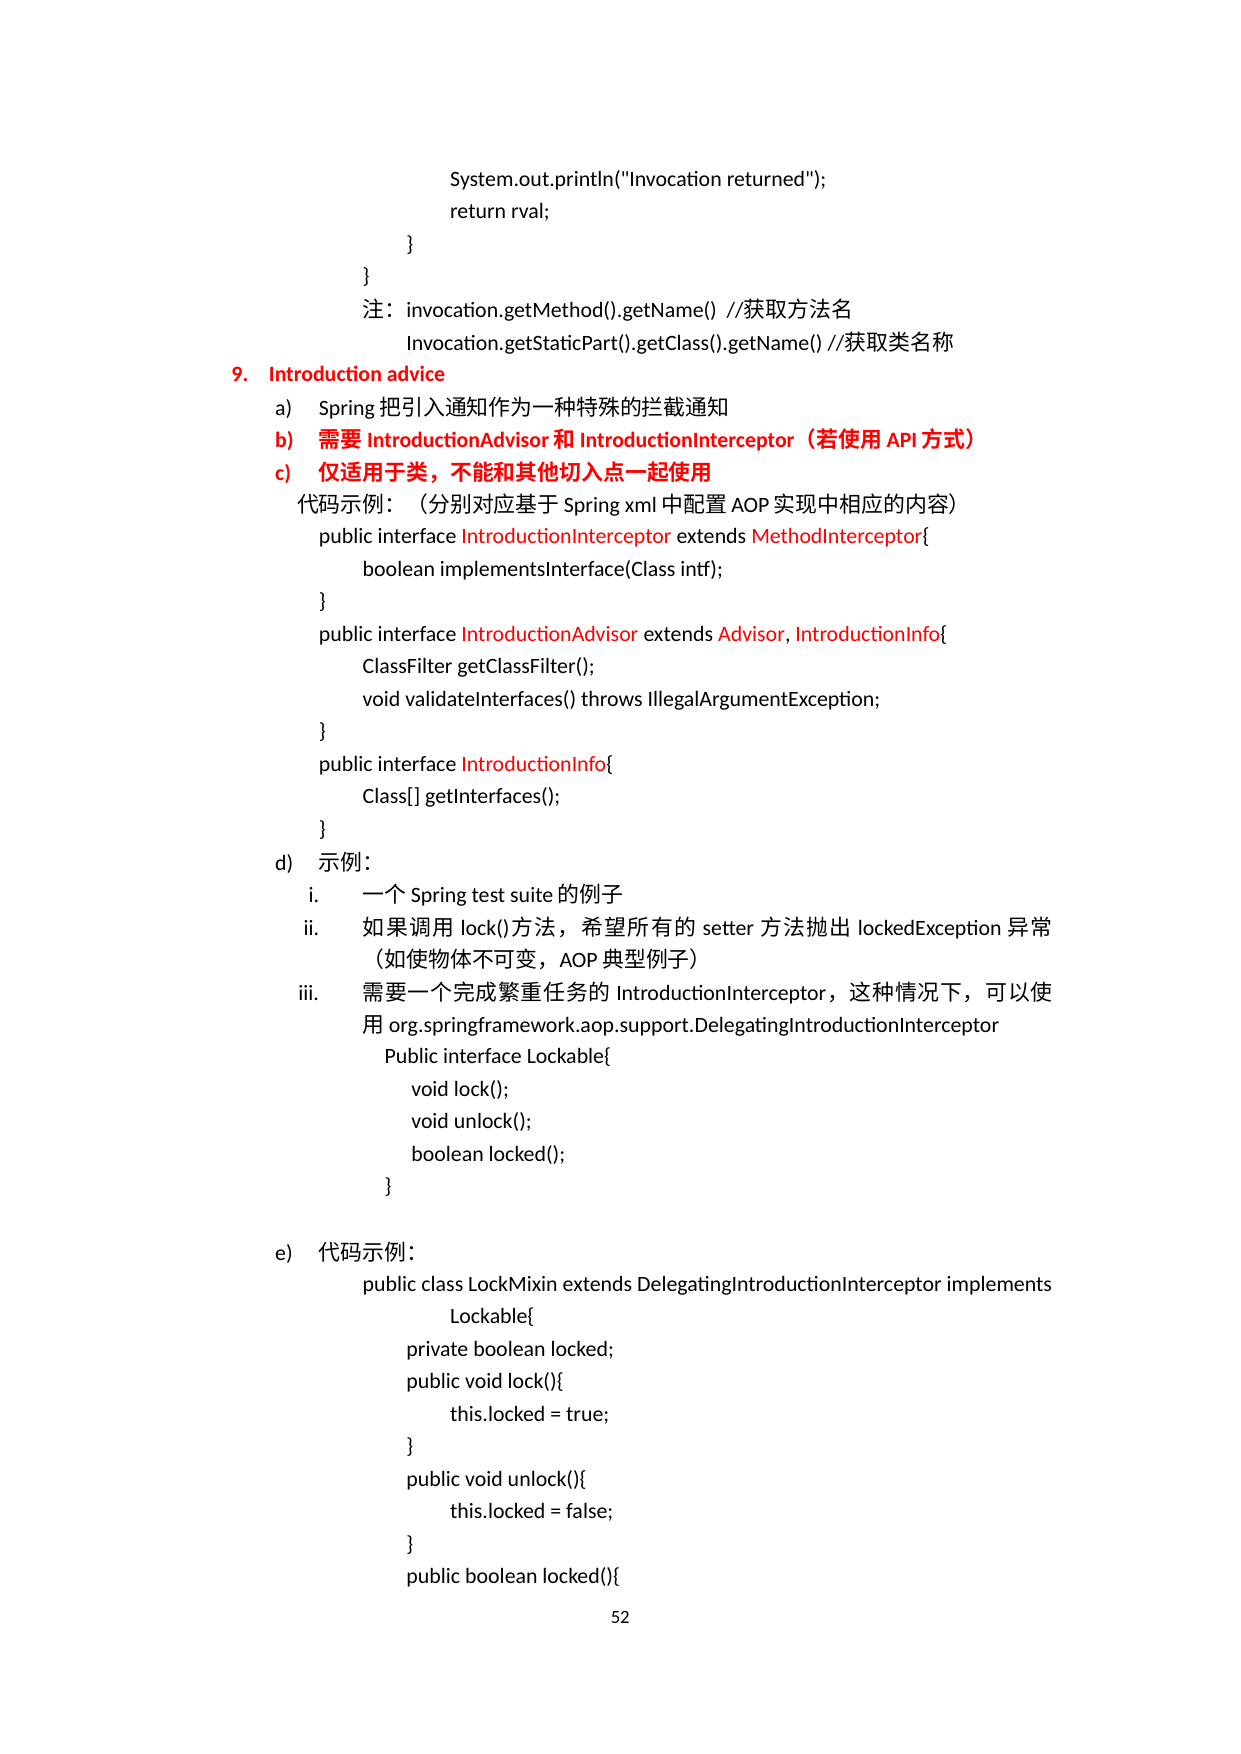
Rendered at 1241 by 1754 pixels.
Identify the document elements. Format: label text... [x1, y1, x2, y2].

text void validateInterfaces() throws IllegalArgumentException; [275, 682, 1053, 714]
list Lockable{ [406, 1299, 1053, 1332]
list 示例： [275, 844, 1053, 877]
list public void lock(){ [319, 1364, 1053, 1397]
list Invocation.getStaticPart().getClass().getName() //获取类名称 [319, 324, 1053, 357]
list 如果调用lock()方法，希望所有的setter方法抛出lockedException异常（如使物体不可变，AOP典型例子） [319, 909, 1053, 974]
text ClassFilter getClassFilter(); [275, 649, 1053, 682]
list 需要IntroductionAdvisor和IntroductionInterceptor（若使用API方式） [275, 422, 1053, 454]
list System.out.println("Invocation returned"); [319, 162, 1053, 194]
list this.locked = false; [319, 1494, 1053, 1527]
list 一个Spring test suite的例子 [319, 877, 1053, 909]
list boolean locked(); [384, 1137, 1053, 1169]
list void unlock(); [384, 1104, 1053, 1137]
text Class[] getInterfaces(); [275, 779, 1053, 812]
list 注：invocation.getMethod().getName() //获取方法名 [319, 292, 1053, 324]
list public void unlock(){ [319, 1462, 1053, 1494]
text public interface IntroductionInterceptor extends MethodInterceptor{ [275, 519, 1053, 552]
text } [275, 584, 1053, 617]
list void lock(); [384, 1072, 1053, 1104]
list } [319, 1429, 1053, 1462]
text } [275, 714, 1053, 747]
list 需要一个完成繁重任务的IntroductionInterceptor，这种情况下，可以使用org.springframework.aop.support.DelegatingIntroductionInterceptor [319, 974, 1053, 1039]
text } [275, 812, 1053, 844]
list } [384, 1169, 1053, 1202]
text 代码示例：（分别对应基于Spring xml中配置AOP实现中相应的内容） [275, 487, 1053, 519]
text public interface IntroductionAdvisor extends Advisor, IntroductionInfo{ [275, 617, 1053, 649]
list } [319, 227, 1053, 259]
list Public interface Lockable{ [384, 1039, 1053, 1072]
text boolean implementsInterface(Class intf); [275, 552, 1053, 584]
list } [319, 259, 1053, 292]
list 仅适用于类，不能和其他切入点一起使用 [275, 454, 1053, 487]
list 代码示例： [275, 1234, 1053, 1267]
list } [319, 1527, 1053, 1559]
list Introduction advice [231, 357, 1053, 389]
list this.locked = true; [319, 1397, 1053, 1429]
list Spring把引入通知作为一种特殊的拦截通知 [275, 389, 1053, 422]
list return rval; [319, 194, 1053, 227]
list private boolean locked; [319, 1332, 1053, 1364]
list public boolean locked(){ [319, 1559, 1053, 1592]
text public interface IntroductionInfo{ [275, 747, 1053, 779]
list public class LockMixin extends DelegatingIntroductionInterceptor implements [362, 1267, 1053, 1299]
